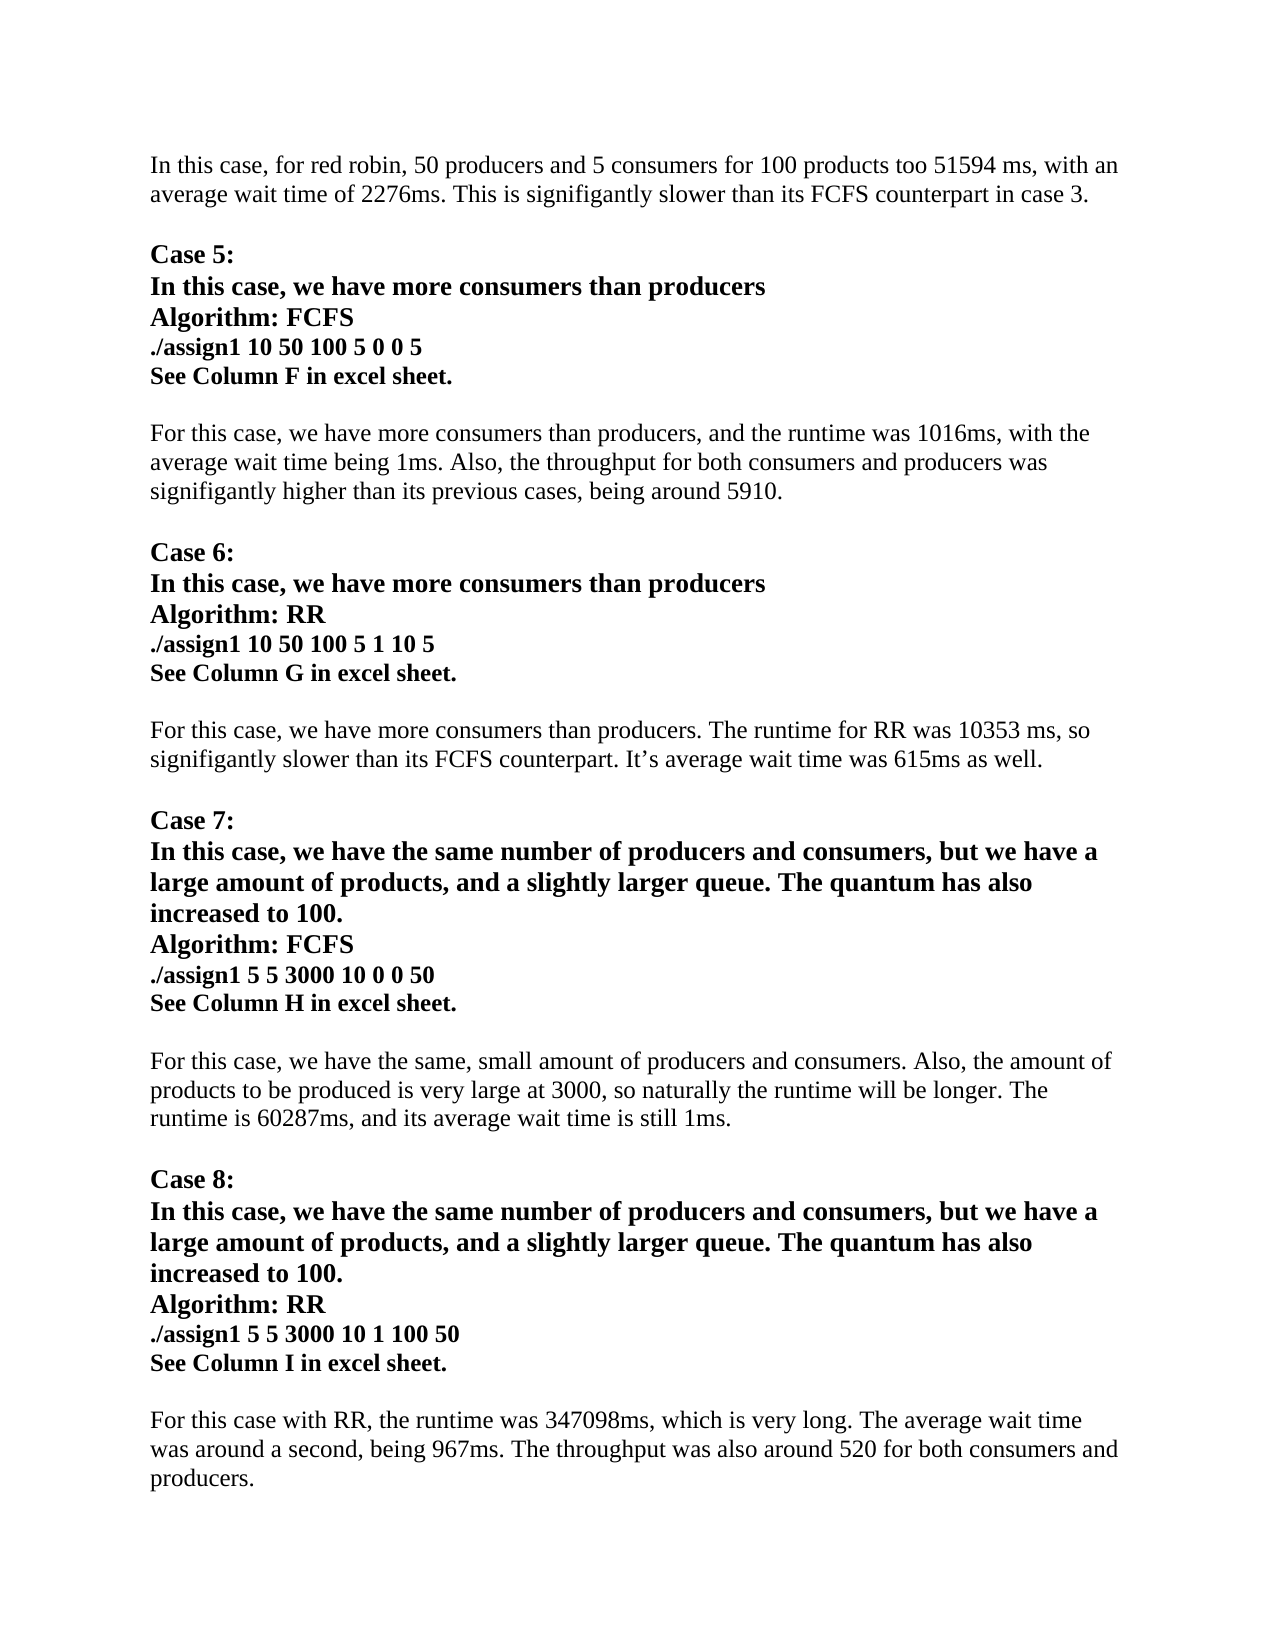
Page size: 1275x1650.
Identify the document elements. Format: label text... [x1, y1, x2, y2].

text Algorithm: RR [150, 598, 1125, 629]
text Algorithm: FCFS [150, 929, 1125, 960]
text For this case with RR, the runtime was 347098ms, which is very long. The average wait time was around a second, being 967ms. The throughput was also around 520 for both consumers and producers. [150, 1405, 1125, 1492]
text In this case, we have the same number of producers and consumers, but we have a large amount of products, and a slightly larger queue. The quantum has also increased to 100. [150, 1194, 1125, 1288]
text In this case, we have the same number of producers and consumers, but we have a large amount of products, and a slightly larger queue. The quantum has also increased to 100. [150, 835, 1125, 929]
text See Column I in excel sheet. [150, 1348, 1125, 1377]
text Algorithm: FCFS [150, 301, 1125, 332]
text See Column H in excel sheet. [150, 988, 1125, 1017]
text For this case, we have the same, small amount of producers and consumers. Also, the amount of products to be produced is very large at 3000, so naturally the runtime will be longer. The runtime is 60287ms, and its average wait time is still 1ms. [150, 1046, 1125, 1132]
text ./assign1 10 50 100 5 0 0 5 [150, 332, 1125, 361]
text Case 5: [150, 239, 1125, 270]
text See Column G in excel sheet. [150, 658, 1125, 687]
text Algorithm: RR [150, 1288, 1125, 1319]
text Case 6: [150, 536, 1125, 567]
text ./assign1 10 50 100 5 1 10 5 [150, 629, 1125, 658]
text For this case, we have more consumers than producers, and the runtime was 1016ms, with the average wait time being 1ms. Also, the throughput for both consumers and producers was signifigantly higher than its previous cases, being around 5910. [150, 418, 1125, 504]
text See Column F in excel sheet. [150, 361, 1125, 389]
text ./assign1 5 5 3000 10 1 100 50 [150, 1319, 1125, 1348]
text In this case, for red robin, 50 producers and 5 consumers for 100 products too 51594 ms, with an average wait time of 2276ms. This is signifigantly slower than its FCFS counterpart in case 3. [150, 150, 1125, 207]
text For this case, we have more consumers than producers. The runtime for RR was 10353 ms, so signifigantly slower than its FCFS counterpart. It’s average wait time was 615ms as well. [150, 715, 1125, 773]
text In this case, we have more consumers than producers [150, 270, 1125, 301]
text ./assign1 5 5 3000 10 0 0 50 [150, 960, 1125, 988]
text Case 8: [150, 1163, 1125, 1194]
text Case 7: [150, 804, 1125, 835]
text In this case, we have more consumers than producers [150, 567, 1125, 598]
